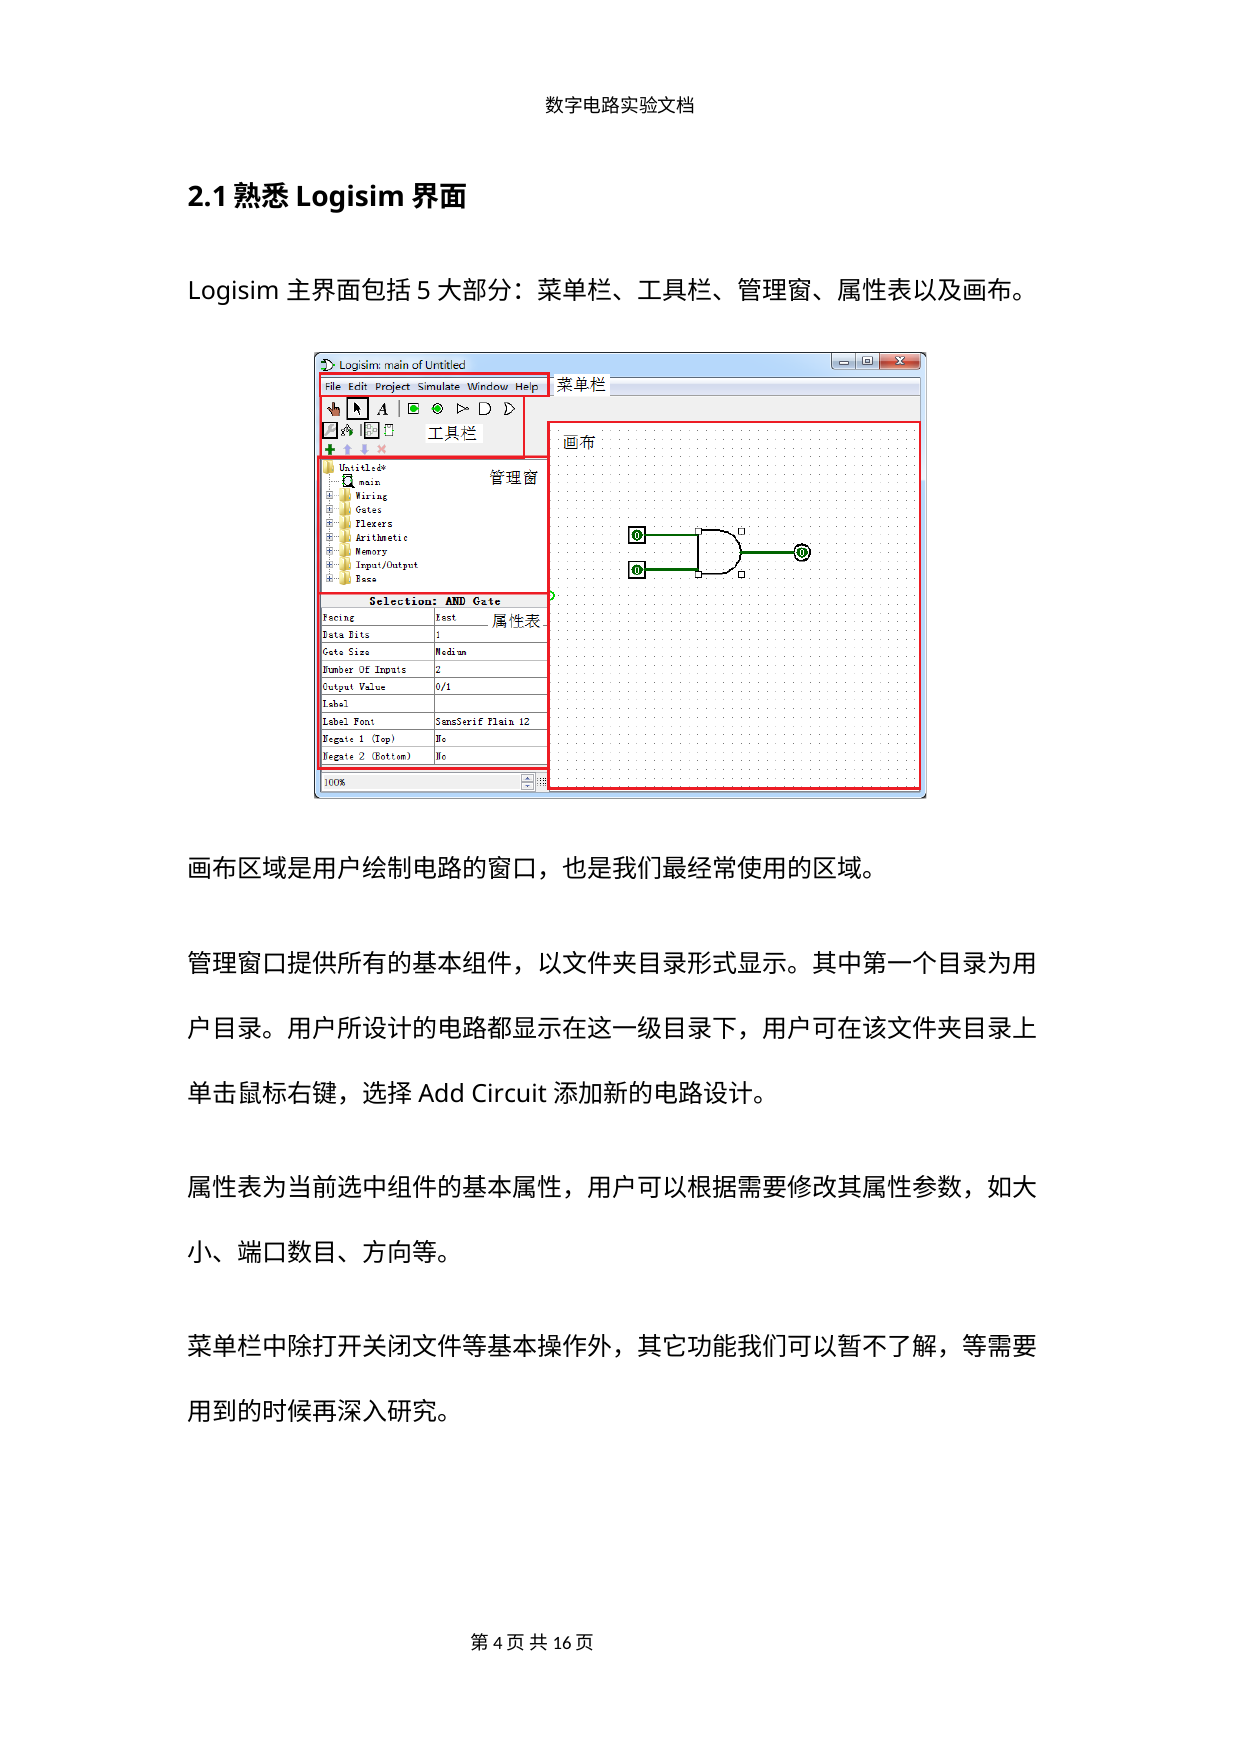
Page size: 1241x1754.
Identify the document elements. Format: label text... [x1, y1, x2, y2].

text 管理窗口提供所有的基本组件，以文件夹目录形式显示。其中第一个目录为用户目录。用户所设计的电路都显示在这一级目录下，用户可在该文件夹目录上单击鼠标右键，选择 Add Circuit 添加新的电路设计。 [187, 929, 1053, 1124]
text Logisim 主界面包括 5 大部分：菜单栏、工具栏、管理窗、属性表以及画布。 [187, 256, 1053, 321]
text 属性表为当前选中组件的基本属性，用户可以根据需要修改其属性参数，如大小、端口数目、方向等。 [187, 1153, 1053, 1283]
subtitle 2.1熟悉Logisim界面 [187, 162, 1053, 227]
text 画布区域是用户绘制电路的窗口，也是我们最经常使用的区域。 [187, 834, 1053, 899]
text 菜单栏中除打开关闭文件等基本操作外，其它功能我们可以暂不了解，等需要用到的时候再深入研究。 [187, 1312, 1053, 1442]
picture [313, 350, 927, 799]
